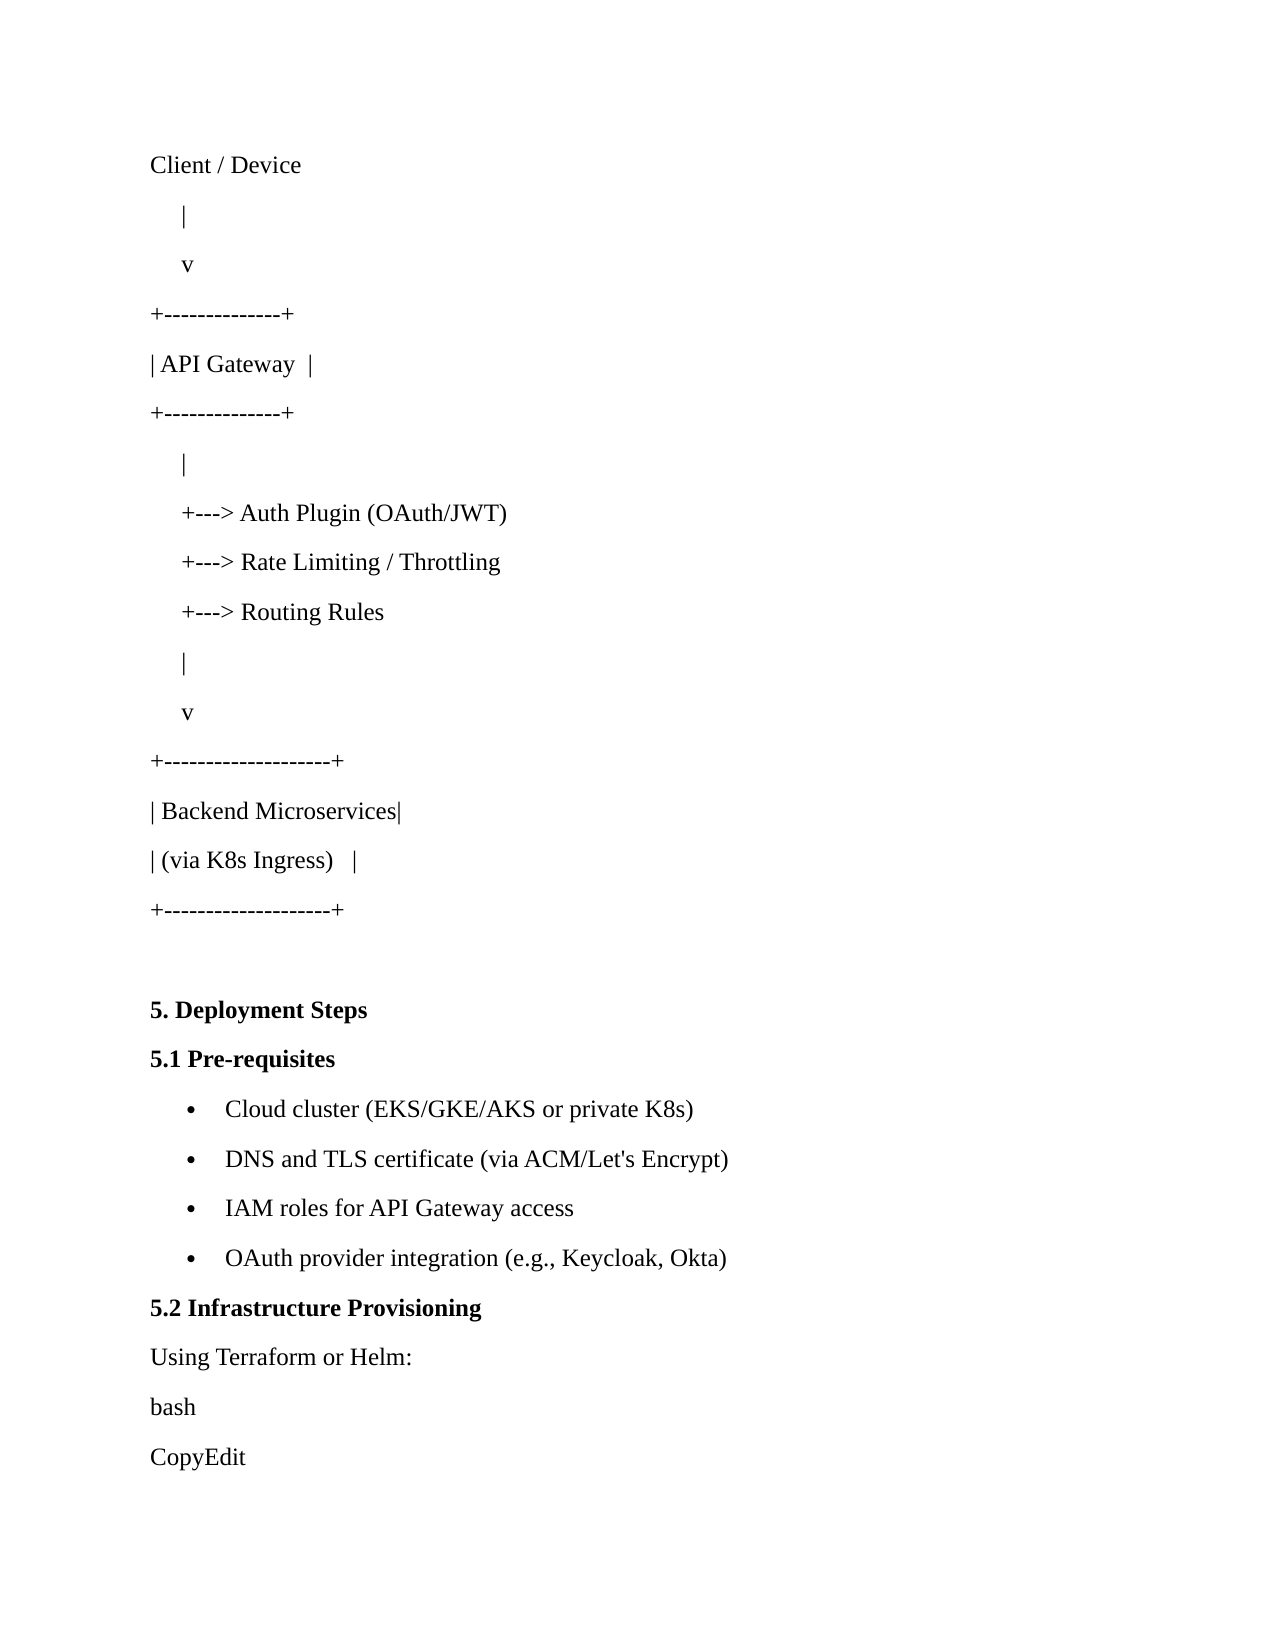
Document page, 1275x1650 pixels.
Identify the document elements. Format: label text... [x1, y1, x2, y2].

text +--------------+ [150, 299, 1125, 328]
text | [150, 647, 1125, 676]
text +---> Auth Plugin (OAuth/JWT) [150, 498, 1125, 527]
text | [150, 200, 1125, 228]
text | (via K8s Ingress) | [150, 846, 1125, 874]
text bash [150, 1392, 1125, 1421]
text v [150, 249, 1125, 278]
text | [150, 448, 1125, 477]
list DNS and TLS certificate (via ACM/Let's Encrypt) [187, 1144, 1125, 1172]
text 5. Deployment Steps [150, 995, 1125, 1023]
list IAM roles for API Gateway access [187, 1193, 1125, 1222]
text +---> Rate Limiting / Throttling [150, 547, 1125, 576]
list OAuth provider integration (e.g., Keycloak, Okta) [187, 1243, 1125, 1272]
text Using Terraform or Helm: [150, 1342, 1125, 1371]
text 5.1 Pre-requisites [150, 1044, 1125, 1073]
list Cloud cluster (EKS/GKE/AKS or private K8s) [187, 1094, 1125, 1123]
text v [150, 697, 1125, 725]
text +---> Routing Rules [150, 597, 1125, 626]
text +--------------+ [150, 398, 1125, 427]
text 5.2 Infrastructure Provisioning [150, 1293, 1125, 1322]
text +--------------------+ [150, 746, 1125, 775]
text | Backend Microservices| [150, 796, 1125, 825]
text +--------------------+ [150, 895, 1125, 924]
text CopyEdit [150, 1442, 1125, 1471]
text | API Gateway | [150, 349, 1125, 377]
text Client / Device [150, 150, 1125, 179]
